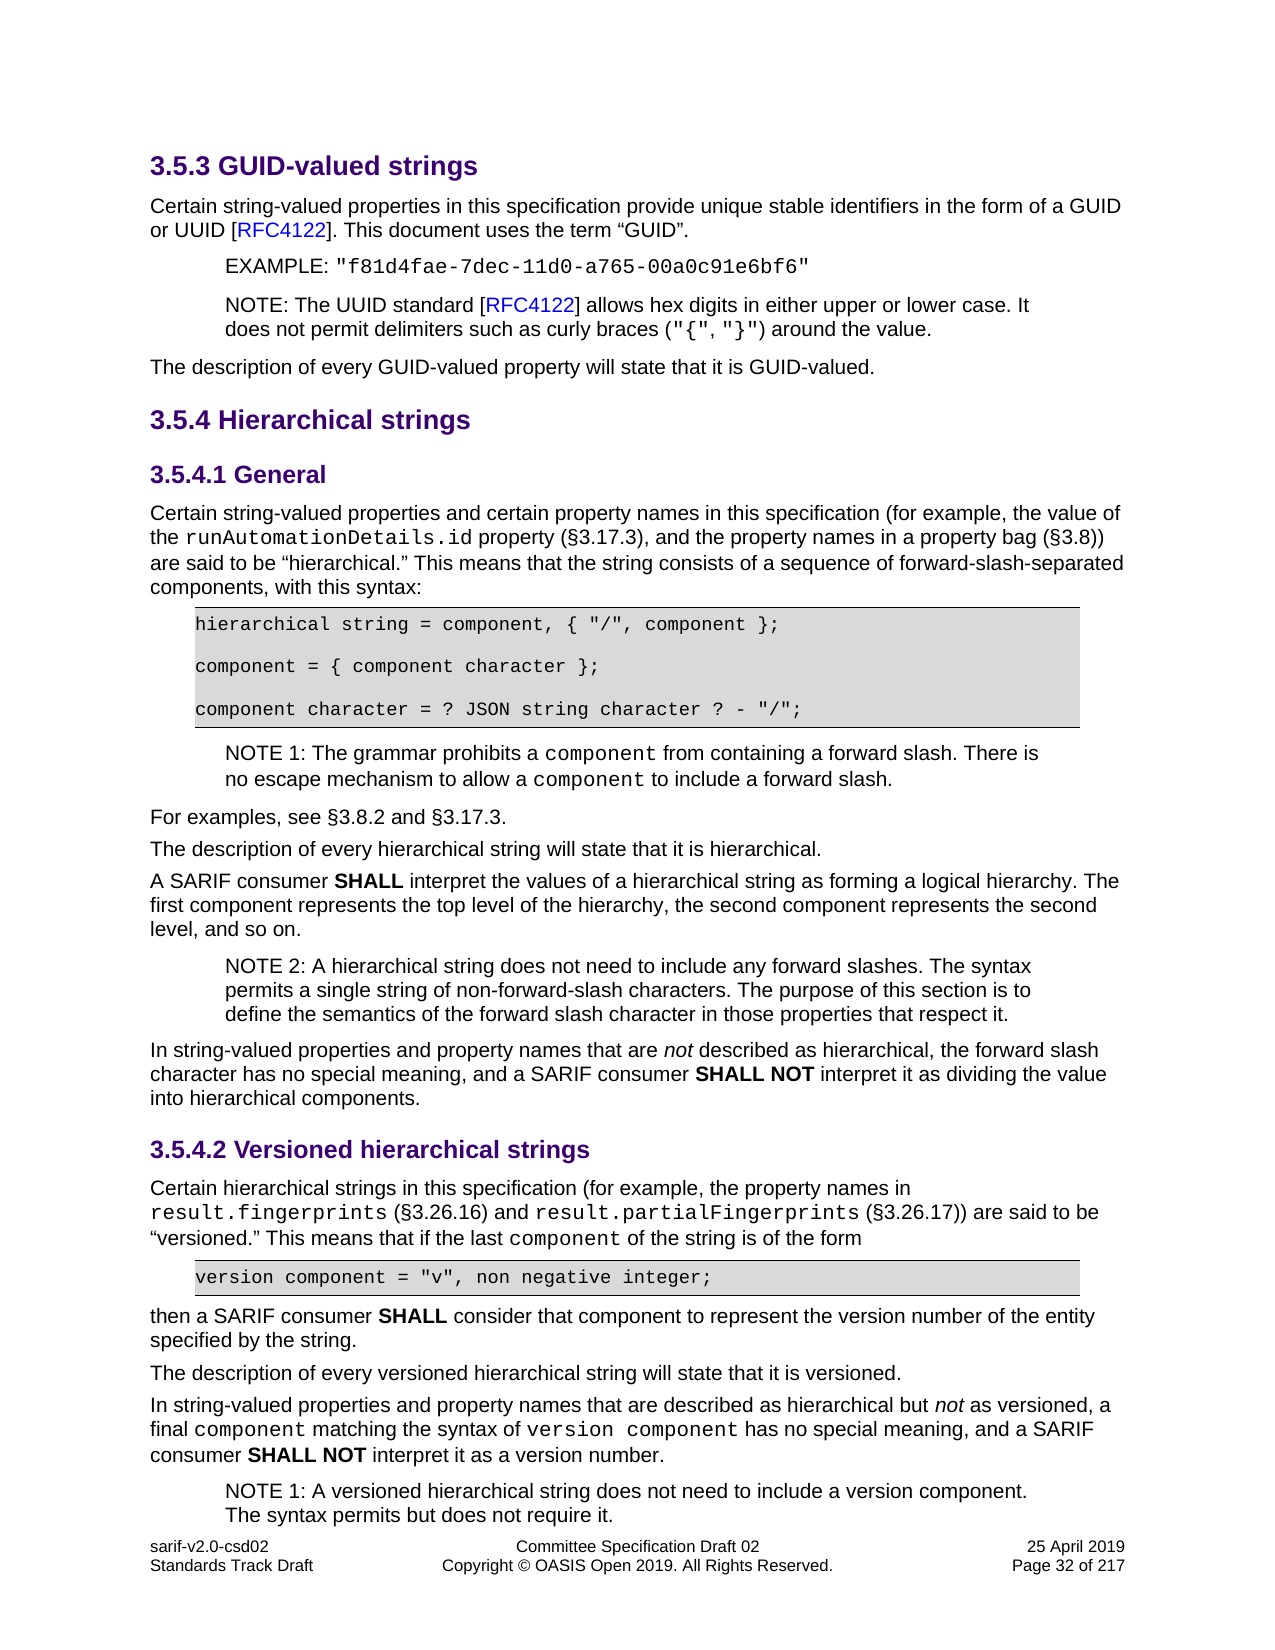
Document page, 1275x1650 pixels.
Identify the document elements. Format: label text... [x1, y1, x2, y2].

text The description of every GUID-valued property will state that it is GUID-valued. [150, 355, 1125, 379]
subtitle General [150, 460, 1125, 489]
text NOTE: The UUID standard [RFC4122] allows hex digits in either upper or lower case. It does not permit delimiters such as curly braces ("{", "}") around the value. [225, 292, 1050, 342]
text Certain string-valued properties in this specification provide unique stable identifiers in the form of a GUID or UUID [RFC4122]. This document uses the term “GUID”. [150, 194, 1125, 242]
text A SARIF consumer SHALL interpret the values of a hierarchical string as forming a logical hierarchy. The first component represents the top level of the hierarchy, the second component represents the second level, and so on. [150, 869, 1125, 941]
subtitle GUID-valued strings [150, 150, 1125, 181]
text The description of every versioned hierarchical string will state that it is versioned. [150, 1361, 1125, 1384]
text In string-valued properties and property names that are described as hierarchical but not as versioned, a final component matching the syntax of version component has no special meaning, and a SARIF consumer SHALL NOT interpret it as a version number. [150, 1393, 1125, 1467]
text component character = ? JSON string character ? - "/"; [195, 692, 1080, 727]
text The description of every hierarchical string will state that it is hierarchical. [150, 837, 1125, 861]
text Certain hierarchical strings in this specification (for example, the property names in result.fingerprints (§3.26.16) and result.partialFingerprints (§3.26.17)) are said to be “versioned.” This means that if the last component of the string is of the form [150, 1176, 1125, 1252]
subtitle Hierarchical strings [150, 404, 1125, 435]
text In string-valued properties and property names that are not described as hierarchical, the forward slash character has no special meaning, and a SARIF consumer SHALL NOT interpret it as dividing the value into hierarchical components. [150, 1038, 1125, 1110]
text version component = "v", non negative integer; [195, 1261, 1080, 1295]
text NOTE 2: A hierarchical string does not need to include any forward slashes. The syntax permits a single string of non-forward-slash characters. The purpose of this section is to define the semantics of the forward slash character in those properties that respect it. [225, 954, 1050, 1026]
text For examples, see §3.8.2 and §3.17.3. [150, 805, 1125, 829]
text EXAMPLE: "f81d4fae-7dec-11d0-a765-00a0c91e6bf6" [225, 254, 1050, 280]
text then a SARIF consumer SHALL consider that component to represent the version number of the entity specified by the string. [150, 1304, 1125, 1352]
text component = { component character }; [195, 650, 1080, 671]
text Certain string-valued properties and certain property names in this specification (for example, the value of the runAutomationDetails.id property (§3.17.3), and the property names in a property bag (§3.8)) are said to be “hierarchical.” This means that the string consists of a sequence of forward-slash-separated components, with this syntax: [150, 501, 1125, 599]
text hierarchical string = component, { "/", component }; [195, 608, 1080, 628]
text NOTE 1: A versioned hierarchical string does not need to include a version component. The syntax permits but does not require it. [225, 1479, 1050, 1527]
text NOTE 1: The grammar prohibits a component from containing a forward slash. There is no escape mechanism to allow a component to include a forward slash. [225, 741, 1050, 792]
subtitle Versioned hierarchical strings [150, 1135, 1125, 1164]
